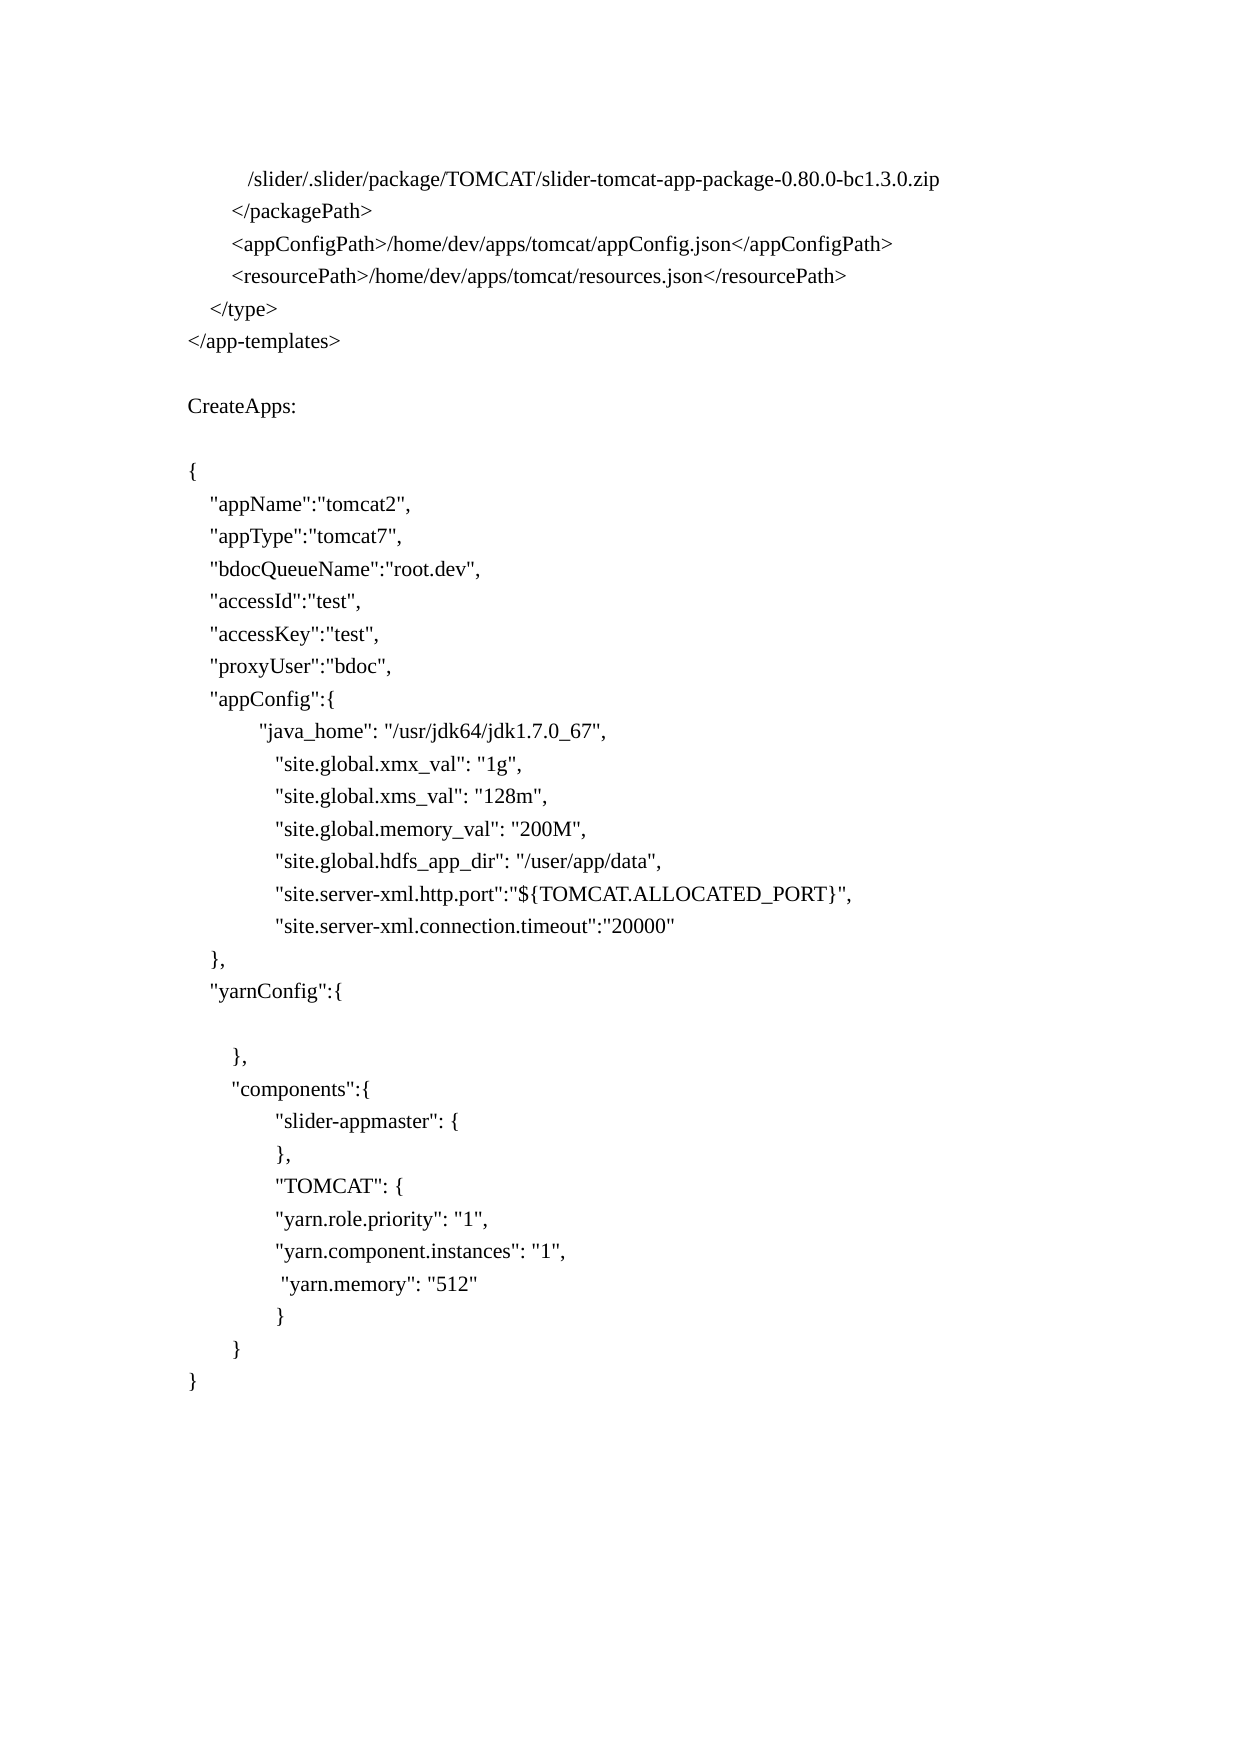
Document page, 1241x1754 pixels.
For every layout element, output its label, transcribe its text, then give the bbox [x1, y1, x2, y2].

text </type> [187, 292, 1053, 324]
text } [187, 1299, 1053, 1332]
text <resourcePath>/home/dev/apps/tomcat/resources.json</resourcePath> [187, 259, 1053, 292]
text "site.global.memory_val": "200M", [187, 812, 1053, 844]
text /slider/.slider/package/TOMCAT/slider-tomcat-app-package-0.80.0-bc1.3.0.zip [187, 162, 1053, 194]
text { [187, 454, 1053, 487]
text "yarn.component.instances": "1", [187, 1234, 1053, 1267]
text <appConfigPath>/home/dev/apps/tomcat/appConfig.json</appConfigPath> [187, 227, 1053, 259]
text "accessId":"test", [187, 584, 1053, 617]
text "TOMCAT": { [187, 1169, 1053, 1202]
text } [187, 1364, 1053, 1397]
text } [187, 1332, 1053, 1364]
text "appName":"tomcat2", [187, 487, 1053, 519]
text "yarn.memory": "512" [187, 1267, 1053, 1299]
text }, [187, 1137, 1053, 1169]
text "proxyUser":"bdoc", [187, 649, 1053, 682]
text "accessKey":"test", [187, 617, 1053, 649]
text CreateApps: [187, 389, 1053, 422]
text "java_home": "/usr/jdk64/jdk1.7.0_67", [187, 714, 1053, 747]
text "site.global.xms_val": "128m", [187, 779, 1053, 812]
text "site.global.hdfs_app_dir": "/user/app/data", [187, 844, 1053, 877]
text "yarn.role.priority": "1", [187, 1202, 1053, 1234]
text }, [187, 1039, 1053, 1072]
text "site.global.xmx_val": "1g", [187, 747, 1053, 779]
text "appConfig":{ [187, 682, 1053, 714]
text "yarnConfig":{ [187, 974, 1053, 1007]
text "appType":"tomcat7", [187, 519, 1053, 552]
text "slider-appmaster": { [187, 1104, 1053, 1137]
text </app-templates> [187, 324, 1053, 357]
text "bdocQueueName":"root.dev", [187, 552, 1053, 584]
text }, [187, 942, 1053, 974]
text "components":{ [187, 1072, 1053, 1104]
text </packagePath> [187, 194, 1053, 227]
text "site.server-xml.connection.timeout":"20000" [187, 909, 1053, 942]
text "site.server-xml.http.port":"${TOMCAT.ALLOCATED_PORT}", [187, 877, 1053, 909]
